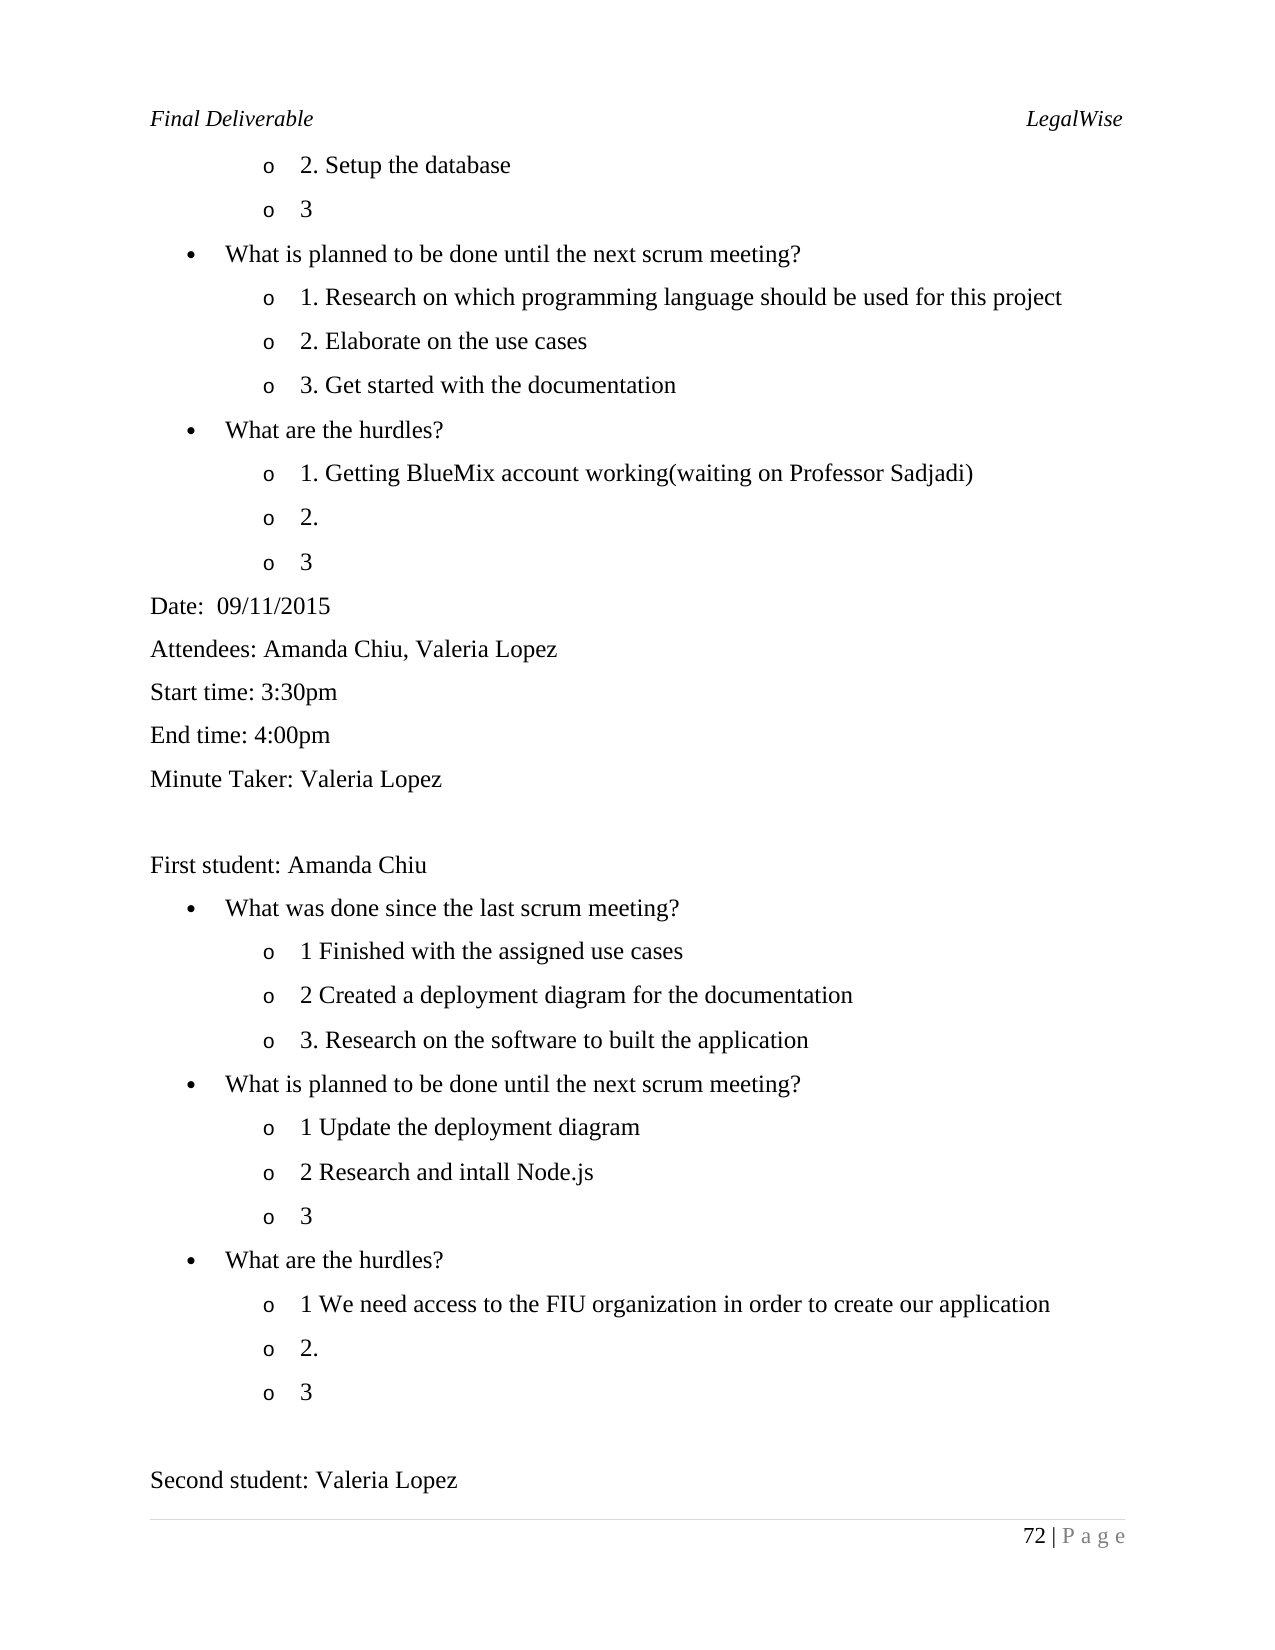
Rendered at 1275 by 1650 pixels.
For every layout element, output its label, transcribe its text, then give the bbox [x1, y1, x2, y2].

list 3 [262, 547, 1125, 576]
list 1 We need access to the FIU organization in order to create our application [262, 1289, 1125, 1318]
list What is planned to be done until the next scrum meeting? [187, 1069, 1125, 1098]
list What was done since the last scrum meeting? [187, 893, 1125, 922]
text Minute Taker: Valeria Lopez [150, 764, 1125, 792]
list What are the hurdles? [187, 1246, 1125, 1274]
list 3 [262, 1377, 1125, 1407]
text First student: Amanda Chiu [150, 850, 1125, 879]
list 1. Research on which programming language should be used for this project [262, 282, 1125, 311]
list 3 [262, 1201, 1125, 1231]
list 2. Elaborate on the use cases [262, 326, 1125, 356]
text Start time: 3:30pm [150, 677, 1125, 706]
text Attendees: Amanda Chiu, Valeria Lopez [150, 634, 1125, 663]
list 3. Research on the software to built the application [262, 1025, 1125, 1054]
text Second student: Valeria Lopez [150, 1465, 1125, 1494]
list 1 Update the deployment diagram [262, 1112, 1125, 1142]
list 2. [262, 502, 1125, 532]
list 2 Created a deployment diagram for the documentation [262, 981, 1125, 1010]
list 3. Get started with the documentation [262, 371, 1125, 400]
text End time: 4:00pm [150, 721, 1125, 749]
list 3 [262, 194, 1125, 224]
list 1 Finished with the assigned use cases [262, 936, 1125, 966]
list 2. Setup the database [262, 150, 1125, 179]
list 2 Research and intall Node.js [262, 1157, 1125, 1186]
list What is planned to be done until the next scrum meeting? [187, 239, 1125, 267]
list What are the hurdles? [187, 415, 1125, 444]
list 1. Getting BlueMix account working(waiting on Professor Sadjadi) [262, 458, 1125, 488]
list 2. [262, 1333, 1125, 1363]
text Date: 09/11/2015 [150, 591, 1125, 620]
